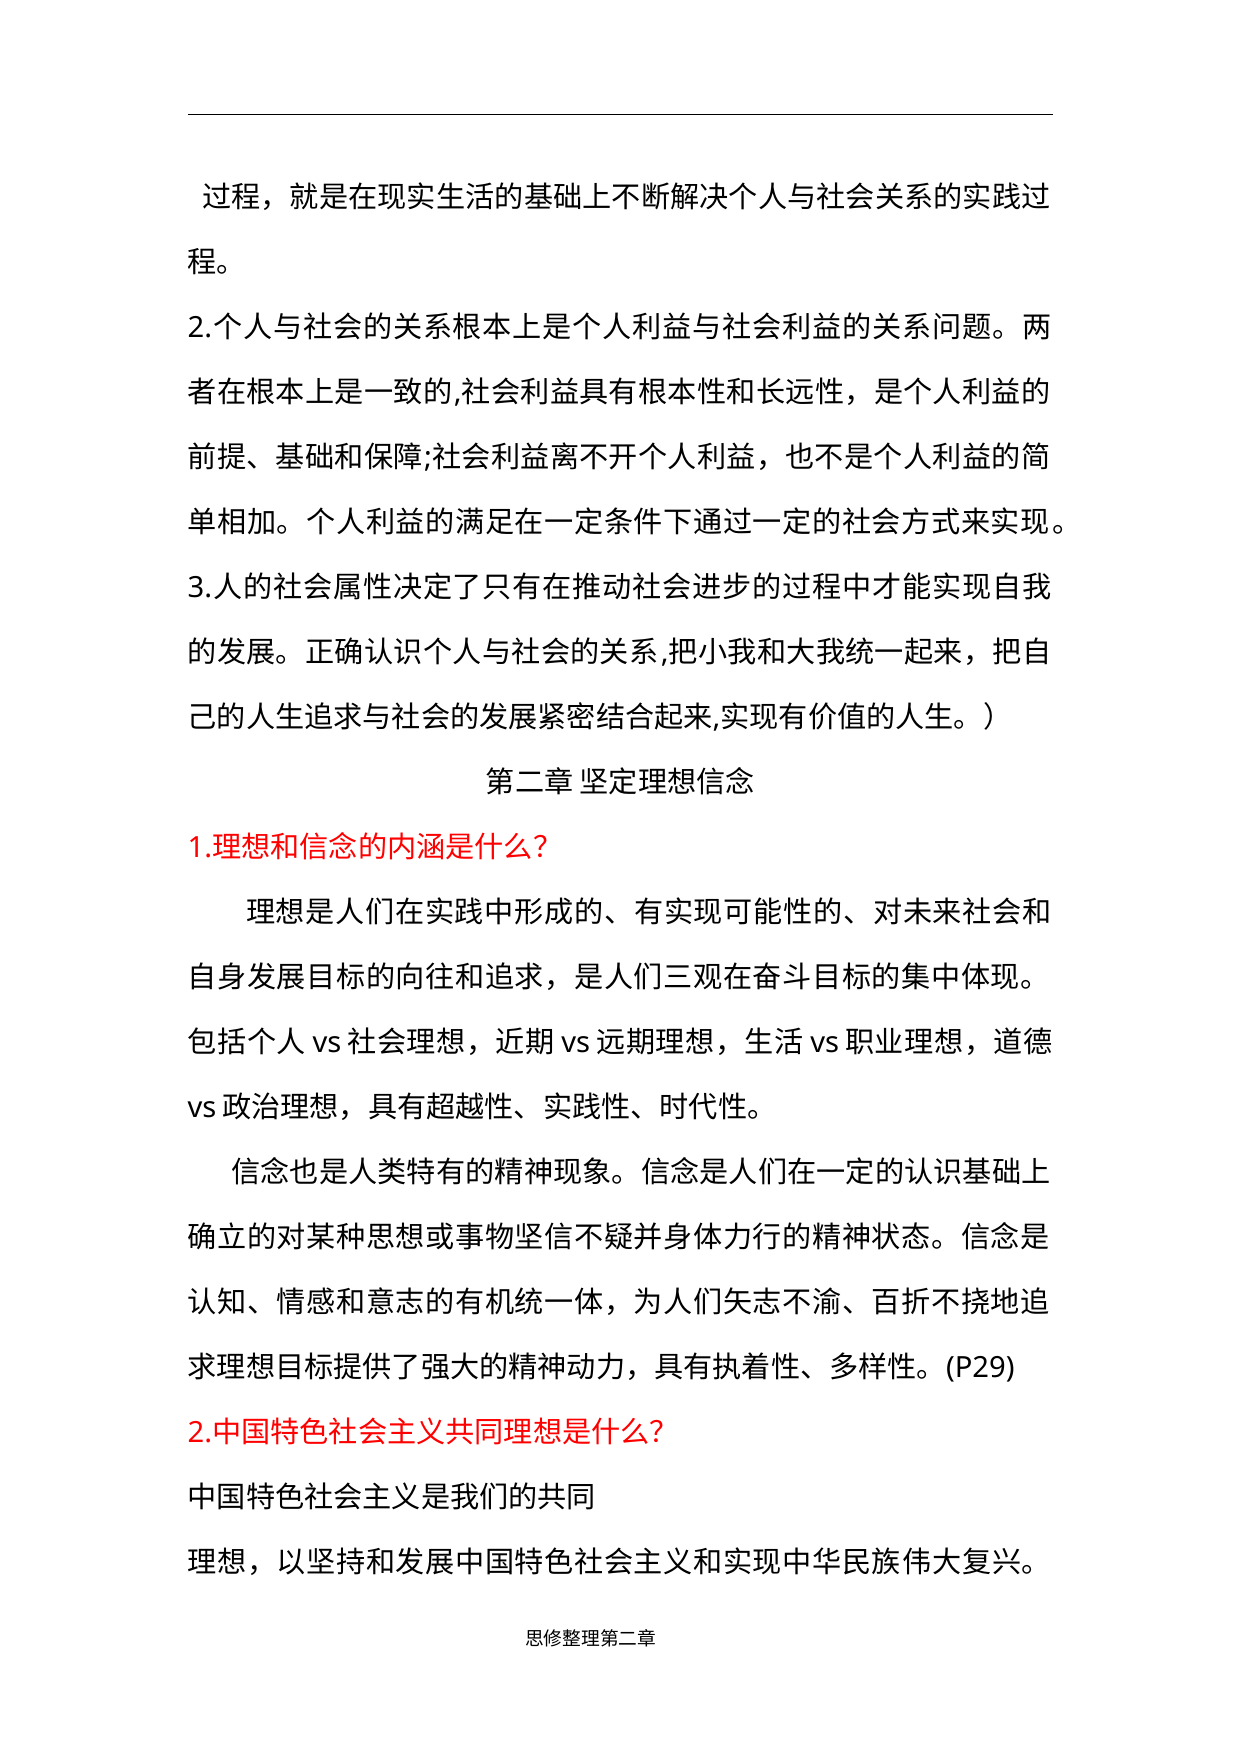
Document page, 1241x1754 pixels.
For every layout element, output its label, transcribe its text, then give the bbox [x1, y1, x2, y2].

text 2.个人与社会的关系根本上是个人利益与社会利益的关系问题。两者在根本上是一致的,社会利益具有根本性和长远性，是个人利益的前提、基础和保障;社会利益离不开个人利益，也不是个人利益的简单相加。个人利益的满足在一定条件下通过一定的社会方式来实现。3.人的社会属性决定了只有在推动社会进步的过程中才能实现自我的发展。正确认识个人与社会的关系,把小我和大我统一起来，把自己的人生追求与社会的发展紧密结合起来,实现有价值的人生。） [187, 292, 1053, 747]
text 2.中国特色社会主义共同理想是什么？ [187, 1397, 1053, 1462]
text 第二章 坚定理想信念 [187, 747, 1053, 812]
text 信念也是人类特有的精神现象。信念是人们在一定的认识基础上确立的对某种思想或事物坚信不疑并身体力行的精神状态。信念是认知、情感和意志的有机统一体，为人们矢志不渝、百折不挠地追求理想目标提供了强大的精神动力，具有执着性、多样性。(P29) [187, 1137, 1053, 1397]
text 理想是人们在实践中形成的、有实现可能性的、对未来社会和自身发展目标的向往和追求，是人们三观在奋斗目标的集中体现。包括个人vs社会理想，近期vs远期理想，生活vs职业理想，道德vs政治理想，具有超越性、实践性、时代性。 [187, 877, 1053, 1137]
text 过程，就是在现实生活的基础上不断解决个人与社会关系的实践过程。 [187, 162, 1053, 292]
text 中国特色社会主义是我们的共同 [187, 1462, 1053, 1527]
text 1.理想和信念的内涵是什么？ [187, 812, 1053, 877]
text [187, 1527, 1053, 1592]
